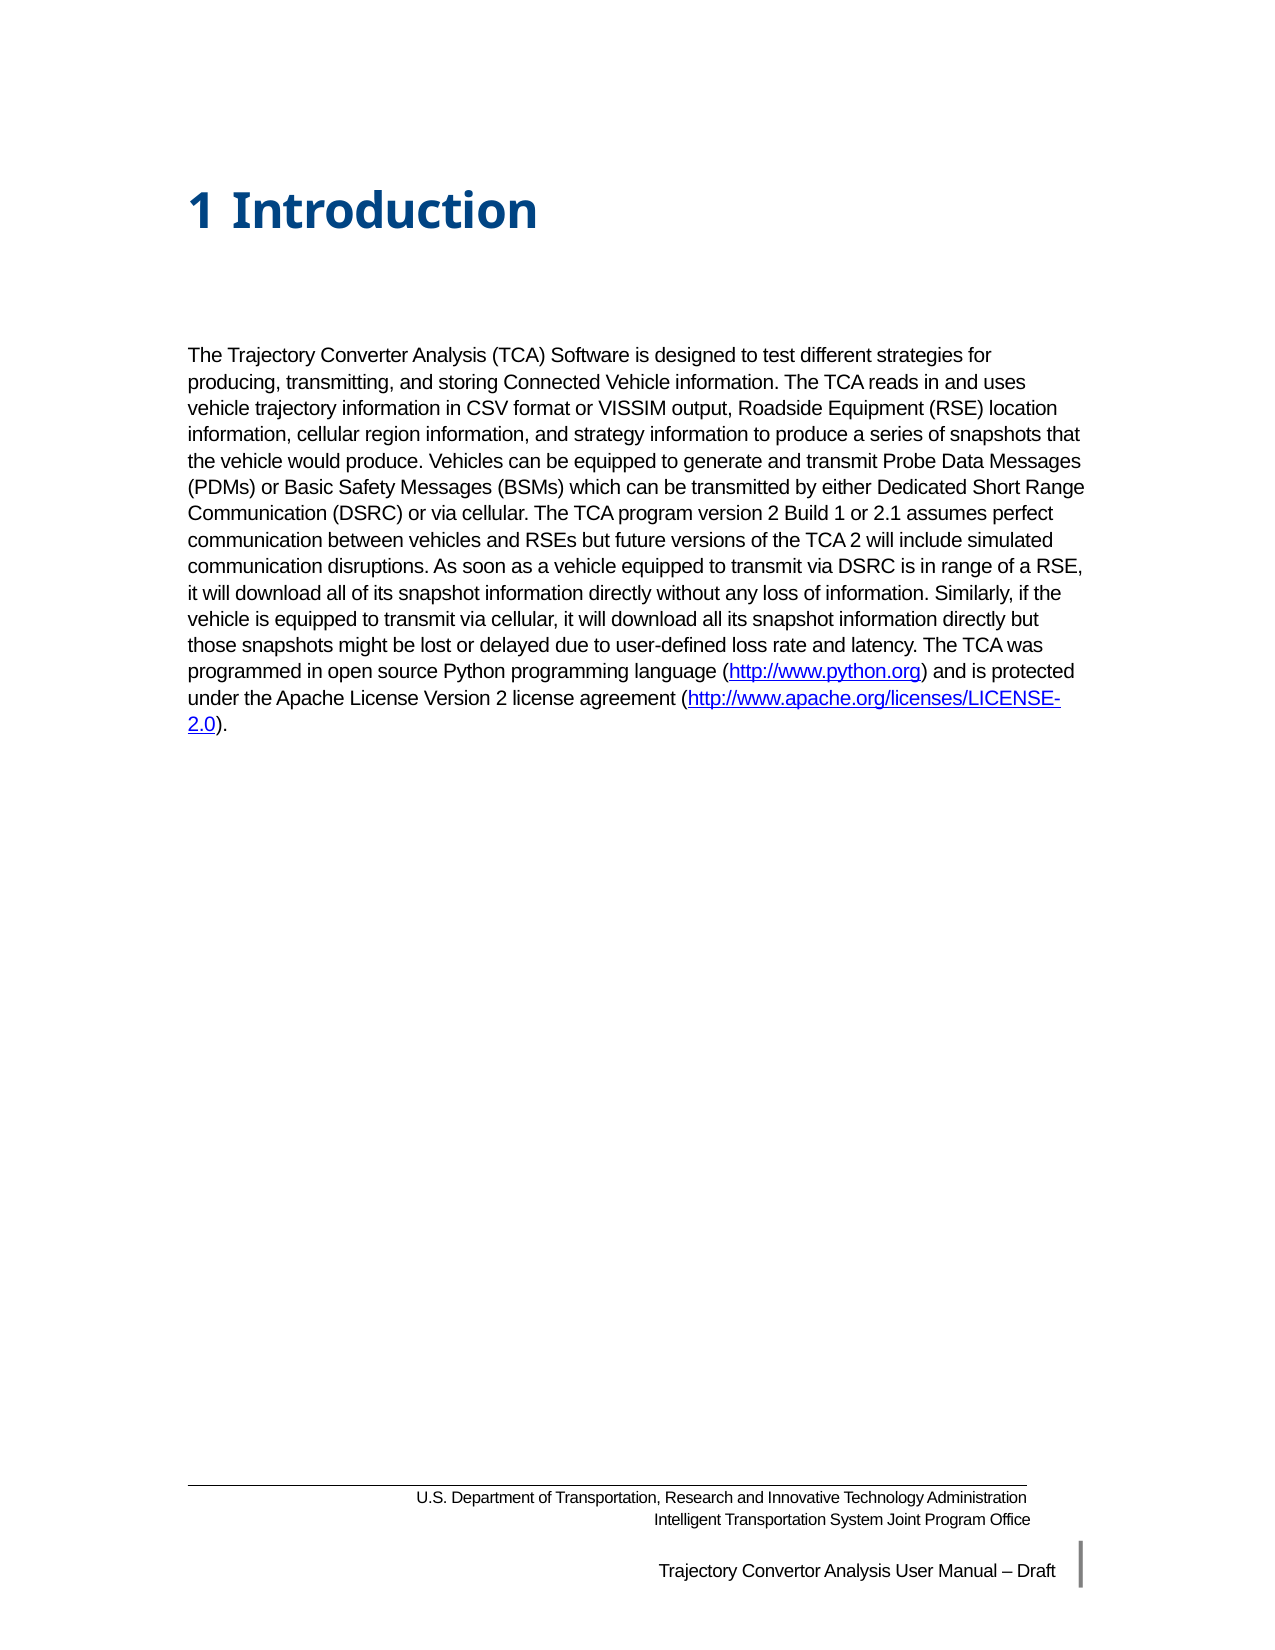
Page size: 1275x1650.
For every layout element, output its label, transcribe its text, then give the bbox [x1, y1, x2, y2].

text The Trajectory Converter Analysis (TCA) Software is designed to test different strategies for producing, transmitting, and storing Connected Vehicle information. The TCA reads in and uses vehicle trajectory information in CSV format or VISSIM output, Roadside Equipment (RSE) location information, cellular region information, and strategy information to produce a series of snapshots that the vehicle would produce. Vehicles can be equipped to generate and transmit Probe Data Messages (PDMs) or Basic Safety Messages (BSMs) which can be transmitted by either Dedicated Short Range Communication (DSRC) or via cellular. The TCA program version 2 Build 1 or 2.1 assumes perfect communication between vehicles and RSEs but future versions of the TCA 2 will include simulated communication disruptions. As soon as a vehicle equipped to transmit via DSRC is in range of a RSE, it will download all of its snapshot information directly without any loss of information. Similarly, if the vehicle is equipped to transmit via cellular, it will download all its snapshot information directly but those snapshots might be lost or delayed due to user-defined loss rate and latency. The TCA was programmed in open source Python programming language (http://www.python.org) and is protected under the Apache License Version 2 license agreement (http://www.apache.org/licenses/LICENSE-2.0). [187, 343, 1087, 736]
subtitle Introduction [187, 175, 1087, 243]
